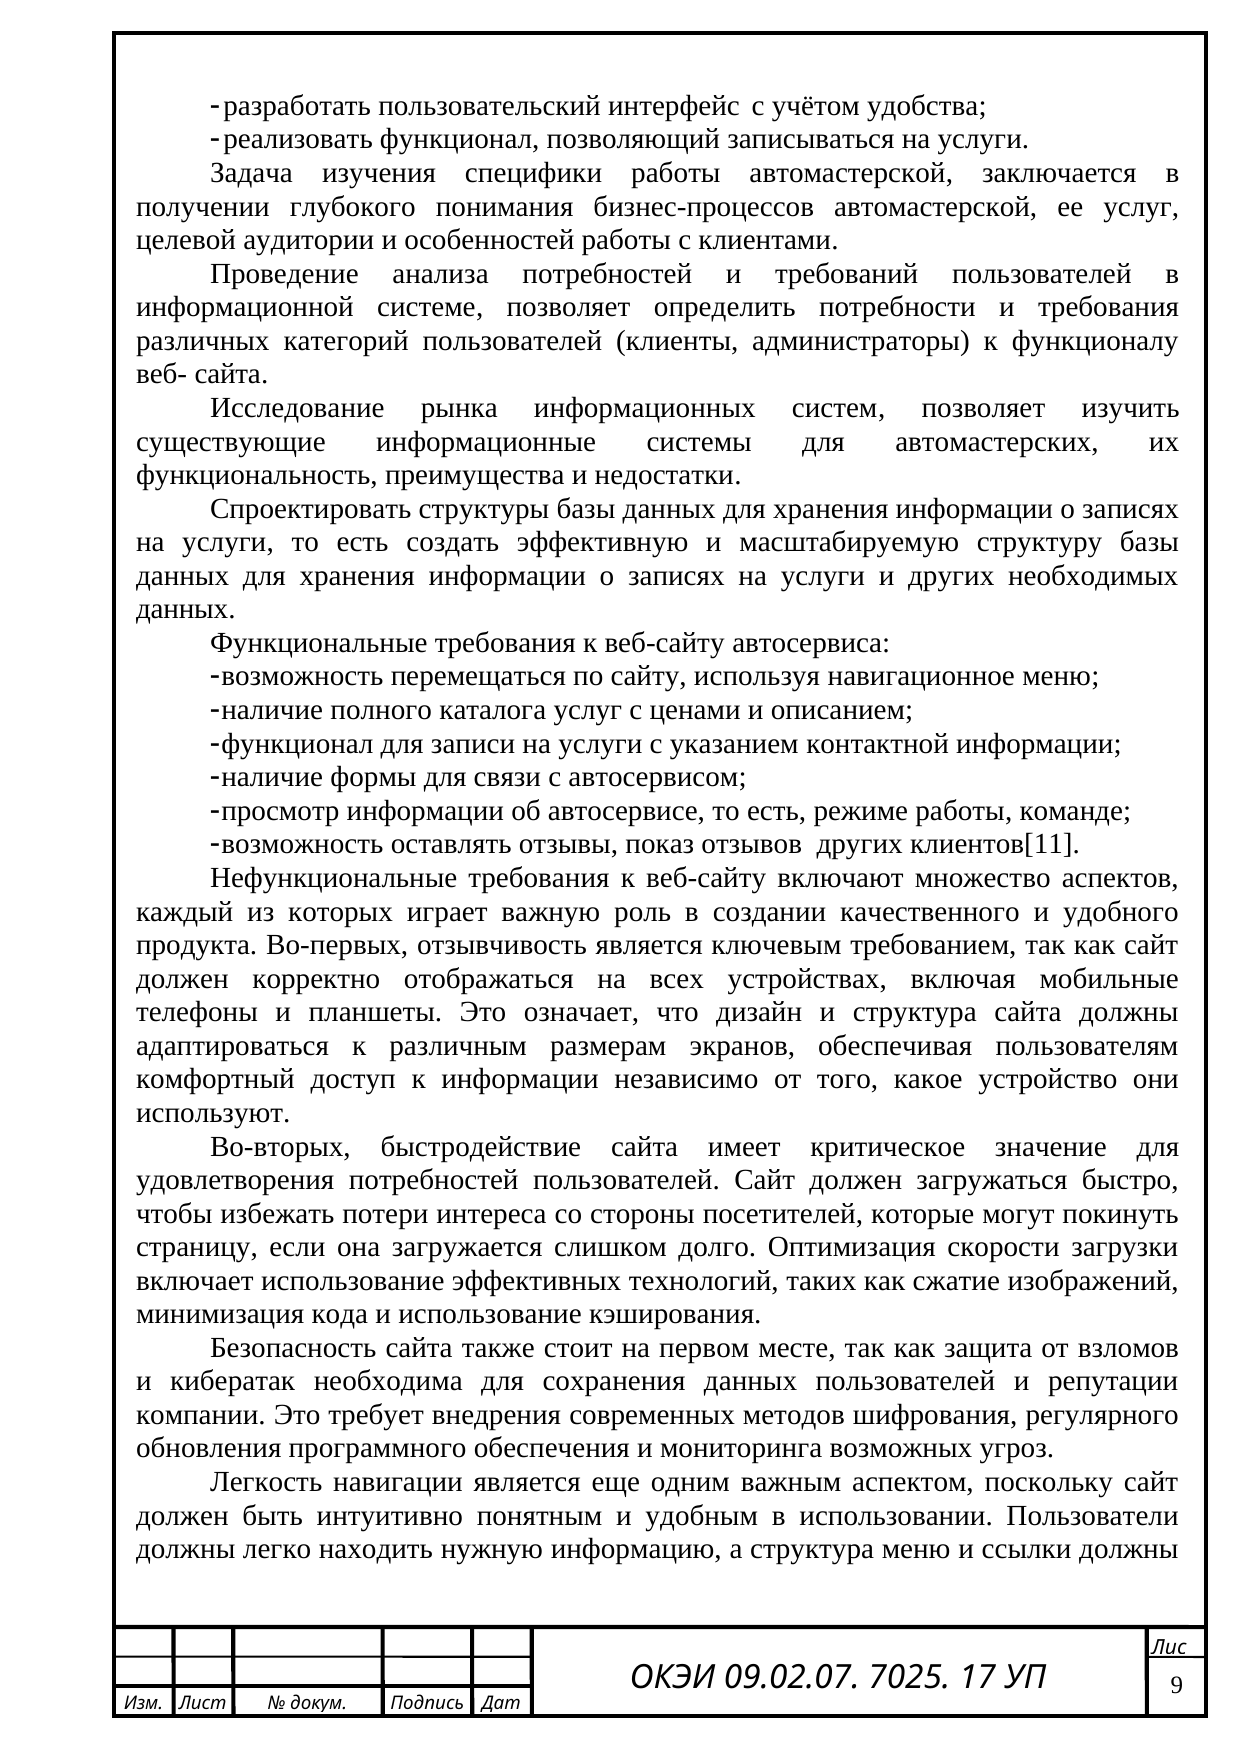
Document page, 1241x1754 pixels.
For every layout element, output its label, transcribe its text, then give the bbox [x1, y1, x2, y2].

list наличие формы для связи с автосервисом; [136, 759, 1179, 793]
list Исследование рынка информационных систем, позволяет изучить существующие информационные системы для автомастерских, их функциональность, преимущества и недостатки. [136, 390, 1179, 491]
list возможность перемещаться по сайту, используя навигационное меню; [136, 658, 1179, 692]
text Нефункциональные требования к веб-сайту включают множество аспектов, каждый из которых играет важную роль в создании качественного и удобного продукта. Во-первых, отзывчивость является ключевым требованием, так как сайт должен корректно отображаться на всех устройствах, включая мобильные телефоны и планшеты. Это означает, что дизайн и структура сайта должны адаптироваться к различным размерам экранов, обеспечивая пользователям комфортный доступ к информации независимо от того, какое устройство они используют. [136, 860, 1179, 1129]
list наличие полного каталога услуг с ценами и описанием; [136, 692, 1179, 726]
list Спроектировать структуры базы данных для хранения информации о записях на услуги, то есть создать эффективную и масштабируемую структуру базы данных для хранения информации о записях на услуги и других необходимых данных. [136, 491, 1179, 625]
list разработать пользовательский интерфейс с учётом удобства; [136, 88, 1179, 122]
text Безопасность сайта также стоит на первом месте, так как защита от взломов и кибератак необходима для сохранения данных пользователей и репутации компании. Это требует внедрения современных методов шифрования, регулярного обновления программного обеспечения и мониторинга возможных угроз. [136, 1330, 1179, 1464]
list просмотр информации об автосервисе, то есть, режиме работы, команде; [136, 793, 1179, 827]
text Функциональные требования к веб-сайту автосервиса: [136, 625, 1179, 658]
list Задача изучения специфики работы автомастерской, заключается в получении глубокого понимания бизнес-процессов автомастерской, ее услуг, целевой аудитории и особенностей работы с клиентами. [136, 155, 1179, 256]
list возможность оставлять отзывы, показ отзывов других клиентов[11]. [136, 827, 1179, 860]
list реализовать функционал, позволяющий записываться на услуги. [136, 122, 1179, 155]
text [136, 1464, 1179, 1565]
text Во-вторых, быстродействие сайта имеет критическое значение для удовлетворения потребностей пользователей. Сайт должен загружаться быстро, чтобы избежать потери интереса со стороны посетителей, которые могут покинуть страницу, если она загружается слишком долго. Оптимизация скорости загрузки включает использование эффективных технологий, таких как сжатие изображений, минимизация кода и использование кэширования. [136, 1129, 1179, 1330]
list функционал для записи на услуги с указанием контактной информации; [136, 726, 1179, 759]
list Проведение анализа потребностей и требований пользователей в информационной системе, позволяет определить потребности и требования различных категорий пользователей (клиенты, администраторы) к функционалу веб- сайта. [136, 256, 1179, 390]
